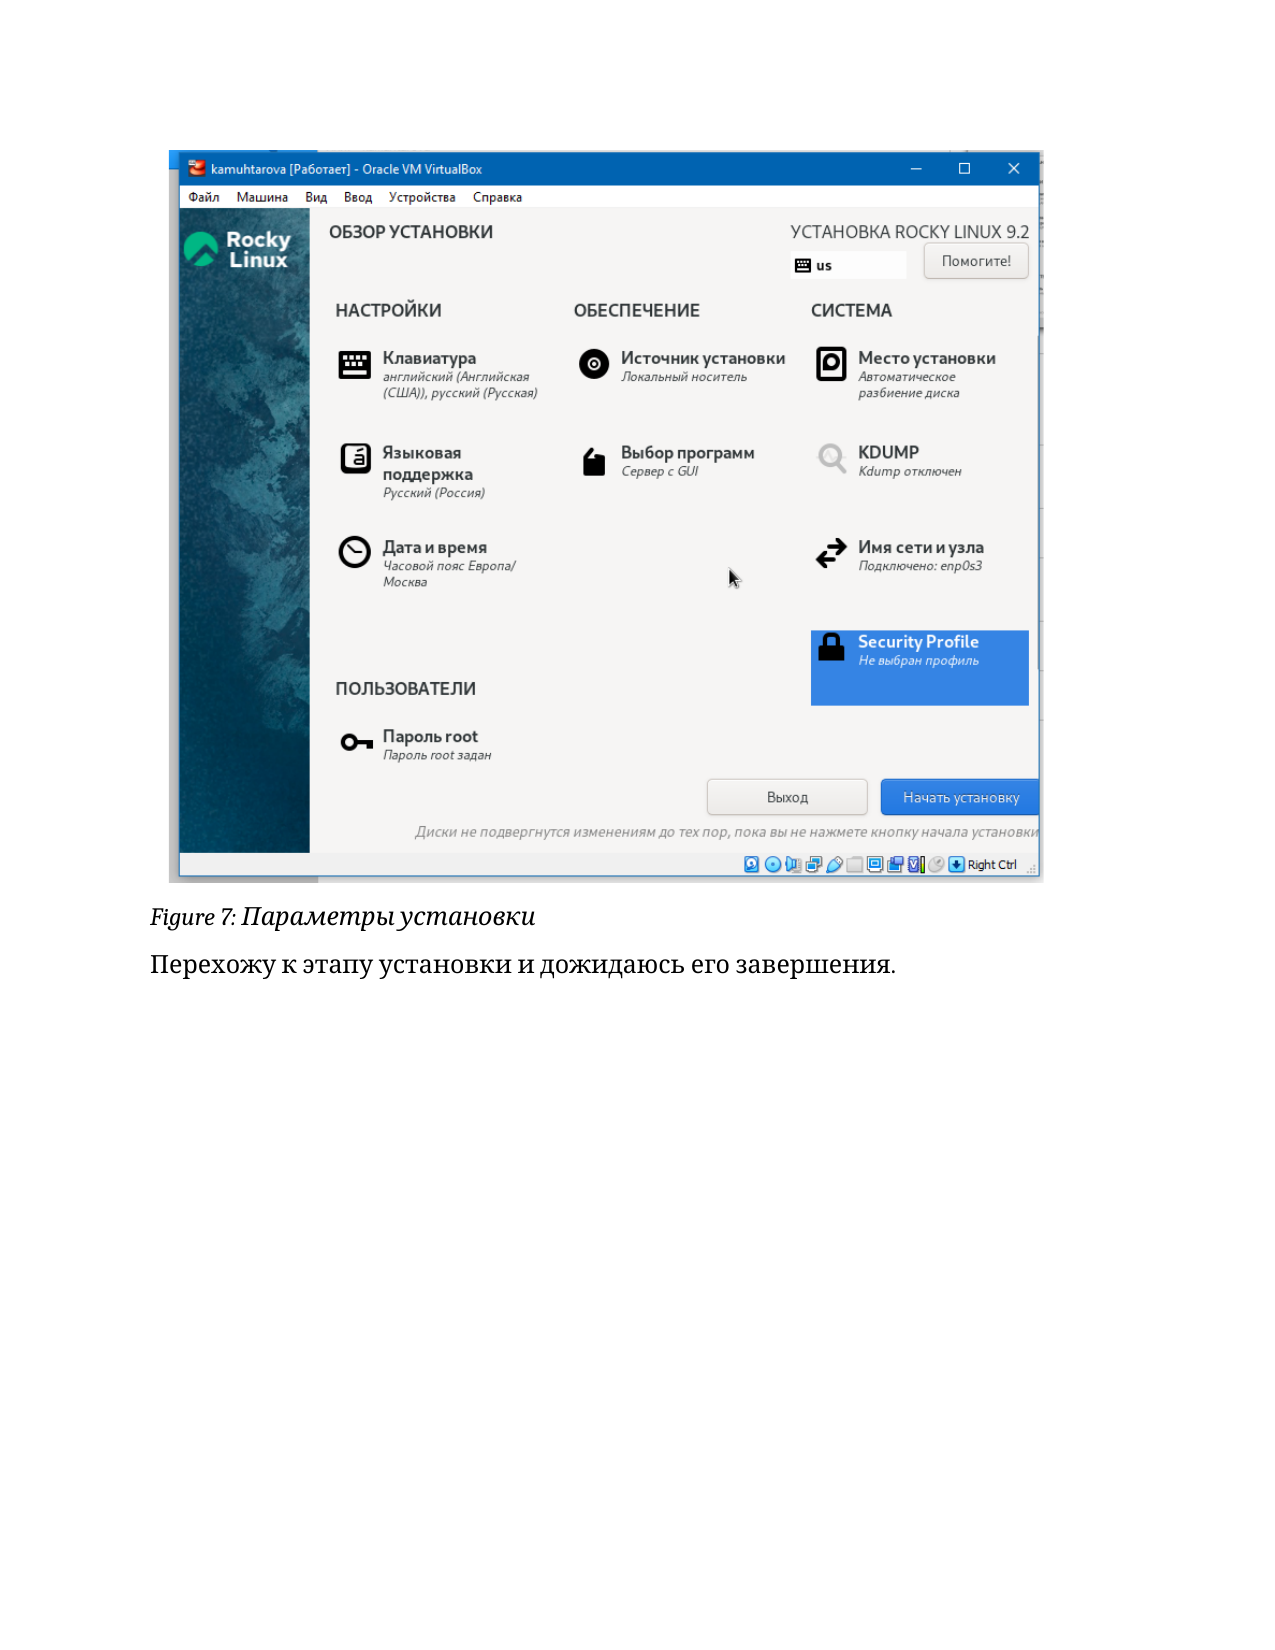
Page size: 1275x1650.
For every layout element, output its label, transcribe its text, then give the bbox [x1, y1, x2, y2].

text Перехожу к этапу установки и дожидаюсь его завершения. [150, 951, 1125, 979]
text Figure 7: Параметры установки [150, 903, 1125, 932]
picture [168, 150, 1044, 883]
